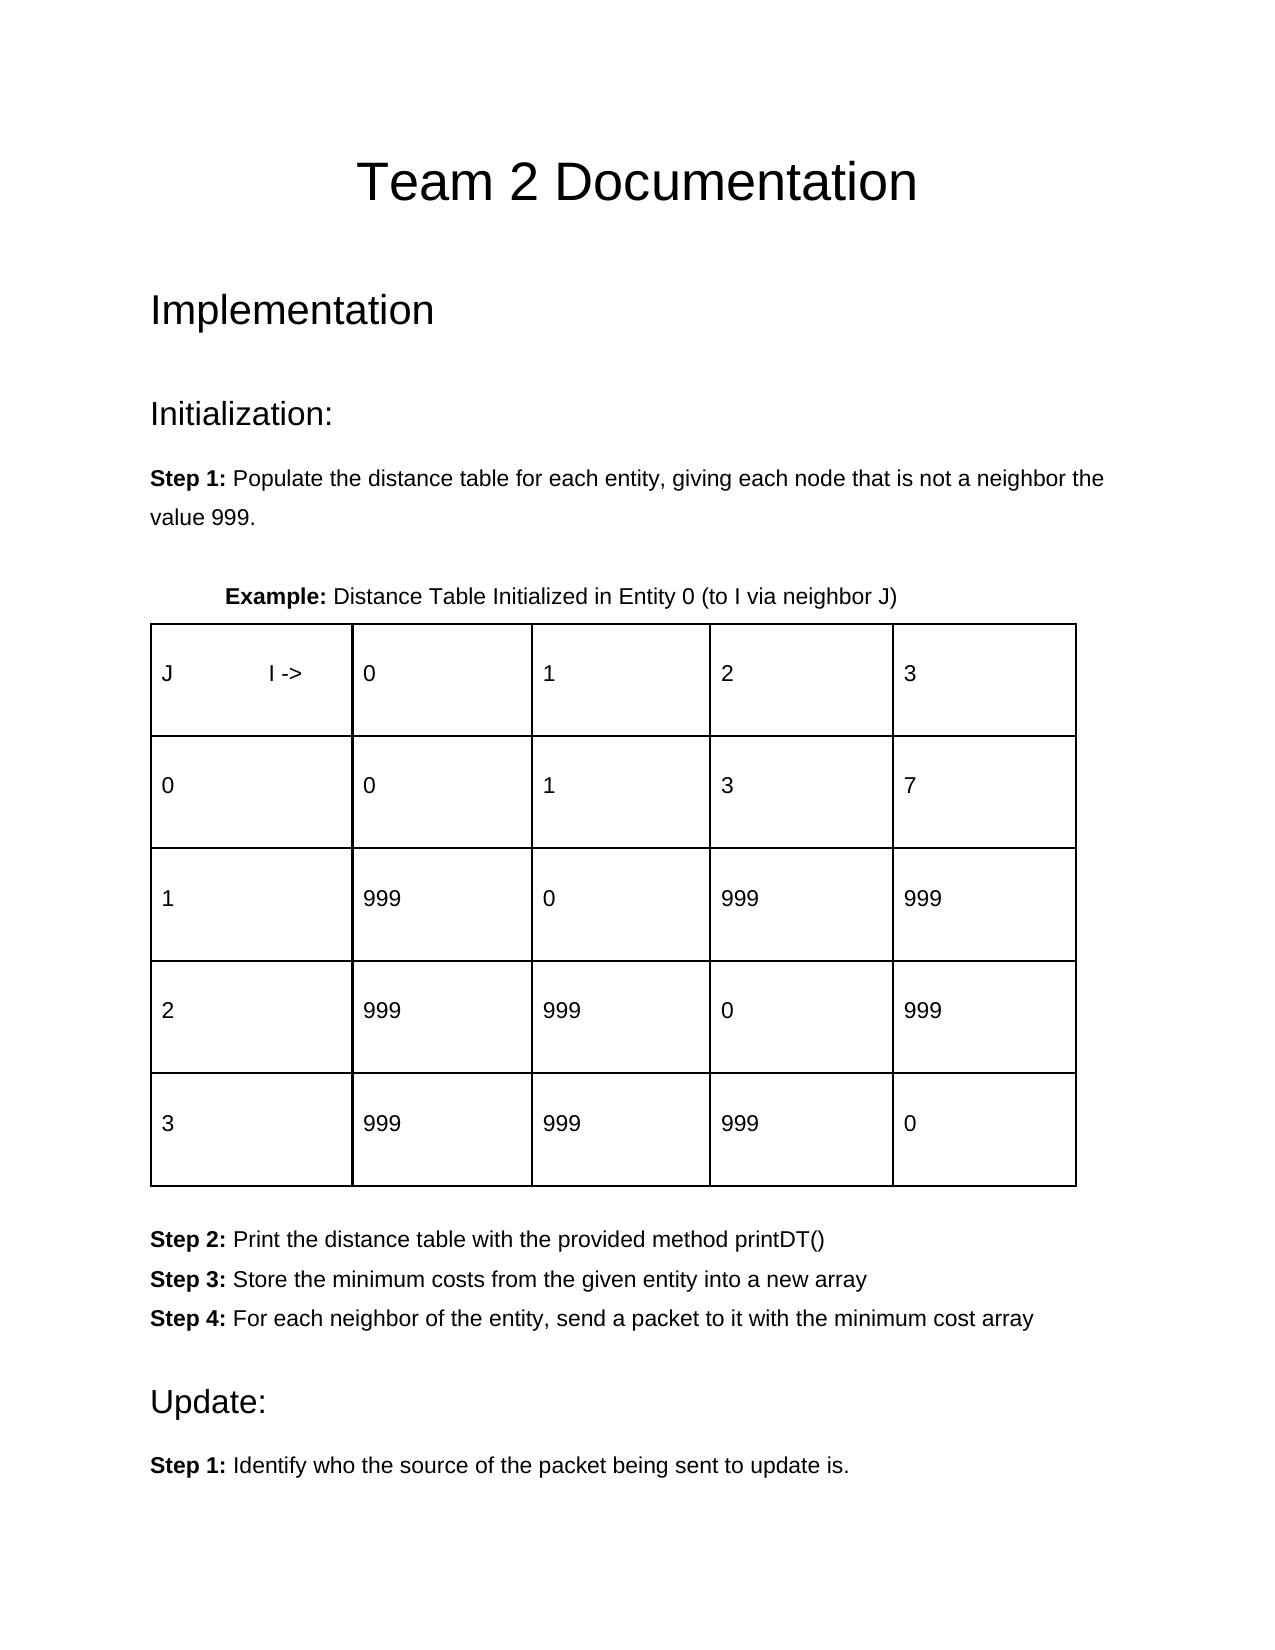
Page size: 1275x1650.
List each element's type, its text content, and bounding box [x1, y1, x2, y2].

text Step 1: Populate the distance table for each entity, giving each node that is not a neighbor the value 999. [150, 464, 1125, 530]
table_cell 3 [711, 737, 892, 847]
table_cell 999 [354, 849, 531, 960]
table_cell 999 [711, 1074, 892, 1184]
text Step 1: Identify who the source of the packet being sent to update is. [150, 1452, 1125, 1478]
table_header J I -> [152, 625, 351, 735]
table_header 0 [354, 625, 531, 735]
text Example: Distance Table Initialized in Entity 0 (to I via neighbor J) [150, 583, 1125, 609]
table_cell 1 [533, 737, 709, 847]
table_cell 999 [354, 1074, 531, 1184]
table_cell 999 [354, 962, 531, 1072]
table_cell 0 [533, 849, 709, 960]
table_cell 0 [894, 1074, 1075, 1184]
table_cell 999 [711, 849, 892, 960]
table_cell 999 [533, 962, 709, 1072]
subtitle Update: [150, 1382, 1125, 1420]
table_header 3 [894, 625, 1075, 735]
table_cell 0 [152, 737, 351, 847]
table_header 1 [533, 625, 709, 735]
table_cell 2 [152, 962, 351, 1072]
text Step 3: Store the minimum costs from the given entity into a new array [150, 1266, 1125, 1292]
subtitle Implementation [150, 285, 1125, 333]
text Step 4: For each neighbor of the entity, send a packet to it with the minimum cost array [150, 1305, 1125, 1331]
table_cell 999 [894, 849, 1075, 960]
table_cell 1 [152, 849, 351, 960]
table_cell 999 [533, 1074, 709, 1184]
table_cell 7 [894, 737, 1075, 847]
title Team 2 Documentation [150, 150, 1125, 212]
table_cell 0 [354, 737, 531, 847]
table_header 2 [711, 625, 892, 735]
text Step 2: Print the distance table with the provided method printDT() [150, 1226, 1125, 1252]
subtitle Initialization: [150, 394, 1125, 433]
table_cell 999 [894, 962, 1075, 1072]
table_cell 3 [152, 1074, 351, 1184]
table_cell 0 [711, 962, 892, 1072]
